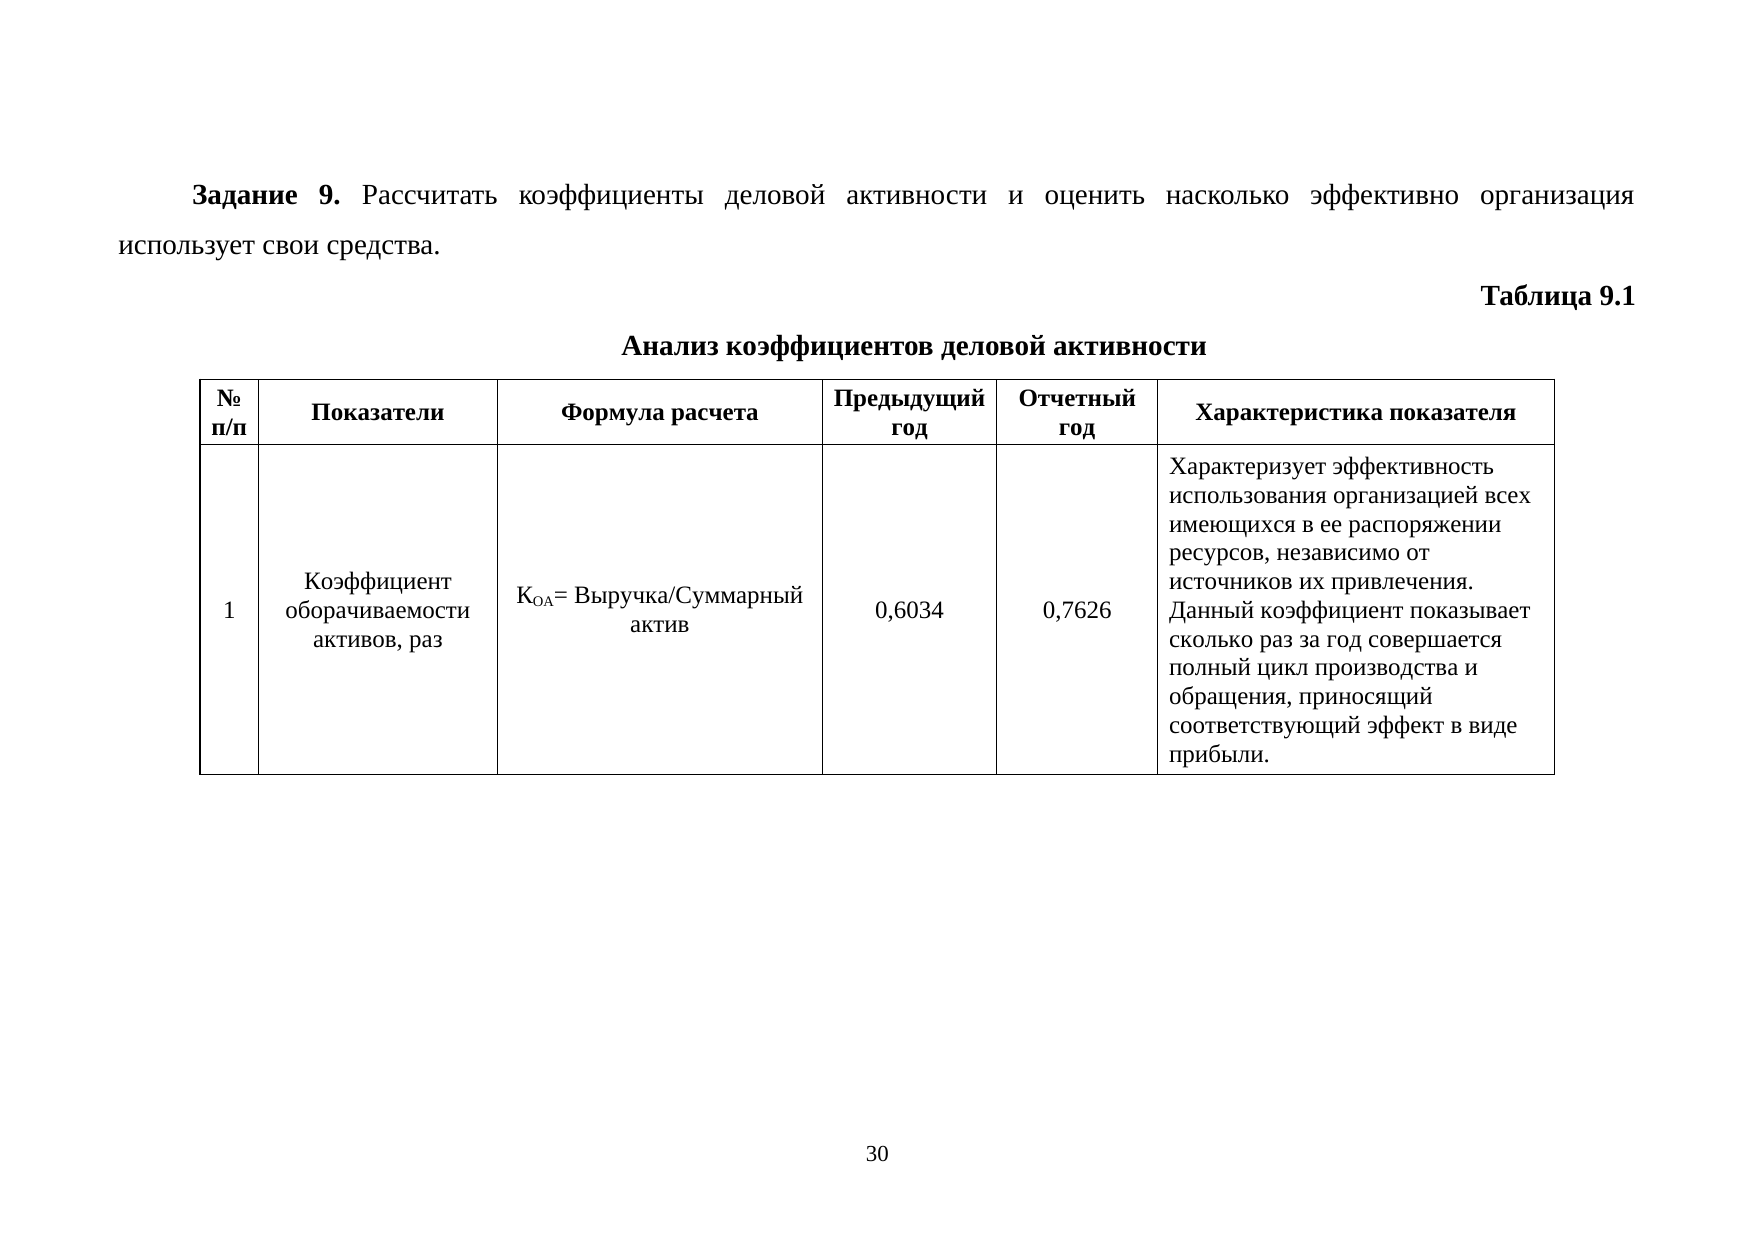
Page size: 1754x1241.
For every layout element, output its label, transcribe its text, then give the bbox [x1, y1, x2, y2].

table_cell КОА= Выручка/Суммарный актив [498, 445, 822, 774]
table_cell 0,7626 [997, 445, 1157, 774]
subtitle Таблица 9.1 [118, 278, 1636, 311]
table_header Характеристика показателя [1158, 380, 1554, 444]
table_cell Коэффициент оборачиваемости активов, раз [259, 445, 497, 774]
table_cell 0,6034 [823, 445, 996, 774]
subtitle Задание 9. Рассчитать коэффициенты деловой активности и оценить насколько эффективно организация использует свои средства. [118, 177, 1636, 261]
table_header № п/п [201, 380, 258, 444]
table_cell Характеризует эффективность использования организацией всех имеющихся в ее распоряжении ресурсов, независимо от источников их привлечения. Данный коэффициент показывает сколько раз за год совершается полный цикл производства и обращения, приносящий соответствующий эффект в виде прибыли. [1158, 445, 1554, 774]
table_header Показатели [259, 380, 497, 444]
table_header Отчетный год [997, 380, 1157, 444]
table_header Формула расчета [498, 380, 822, 444]
table_header Предыдущий год [823, 380, 996, 444]
table_cell 1 [201, 445, 258, 774]
subtitle Анализ коэффициентов деловой активности [118, 328, 1636, 362]
